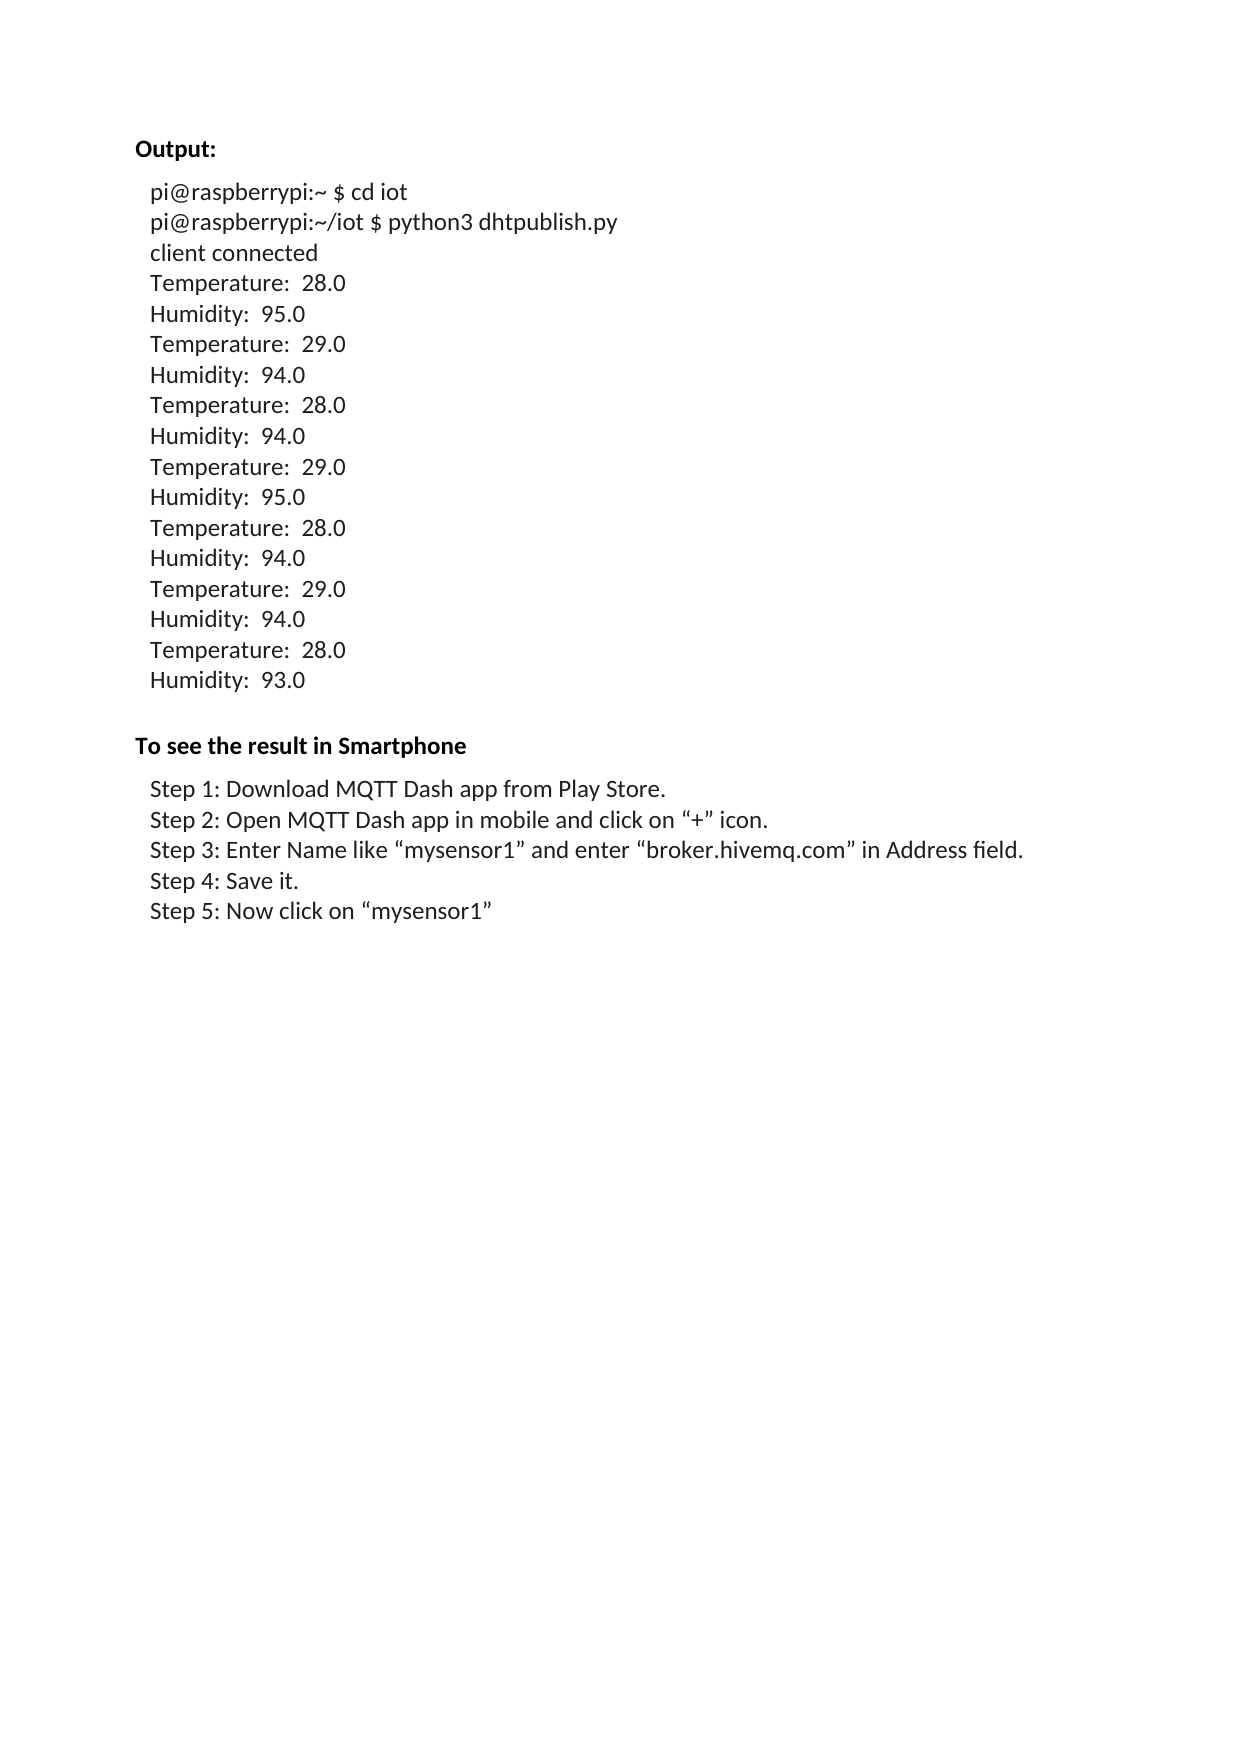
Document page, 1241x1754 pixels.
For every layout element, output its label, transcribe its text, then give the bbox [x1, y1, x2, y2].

text Temperature: 28.0 [150, 389, 1090, 420]
text To see the result in Smartphone [135, 730, 1090, 761]
text Temperature: 29.0 [150, 328, 1090, 359]
text Temperature: 28.0 [150, 634, 1090, 664]
text Step 2: Open MQTT Dash app in mobile and click on “+” icon. [150, 804, 1090, 834]
text Temperature: 29.0 [150, 573, 1090, 603]
text Step 4: Save it. [150, 865, 1090, 896]
text Output: [135, 133, 1090, 163]
text Humidity: 94.0 [150, 420, 1090, 451]
text pi@raspberrypi:~ $ cd iot [150, 176, 1090, 206]
text Humidity: 94.0 [150, 542, 1090, 573]
text Step 1: Download MQTT Dash app from Play Store. [150, 773, 1090, 804]
text Humidity: 93.0 [150, 664, 1090, 695]
text Humidity: 95.0 [150, 481, 1090, 512]
text Temperature: 28.0 [150, 512, 1090, 542]
text Temperature: 28.0 [150, 267, 1090, 298]
text Step 3: Enter Name like “mysensor1” and enter “broker.hivemq.com” in Address field. [150, 834, 1090, 865]
text Temperature: 29.0 [150, 451, 1090, 481]
text pi@raspberrypi:~/iot $ python3 dhtpublish.py [150, 206, 1090, 237]
text client connected [150, 237, 1090, 267]
text Humidity: 95.0 [150, 298, 1090, 328]
text Step 5: Now click on “mysensor1” [150, 896, 1090, 926]
text Humidity: 94.0 [150, 359, 1090, 389]
text Humidity: 94.0 [150, 603, 1090, 634]
